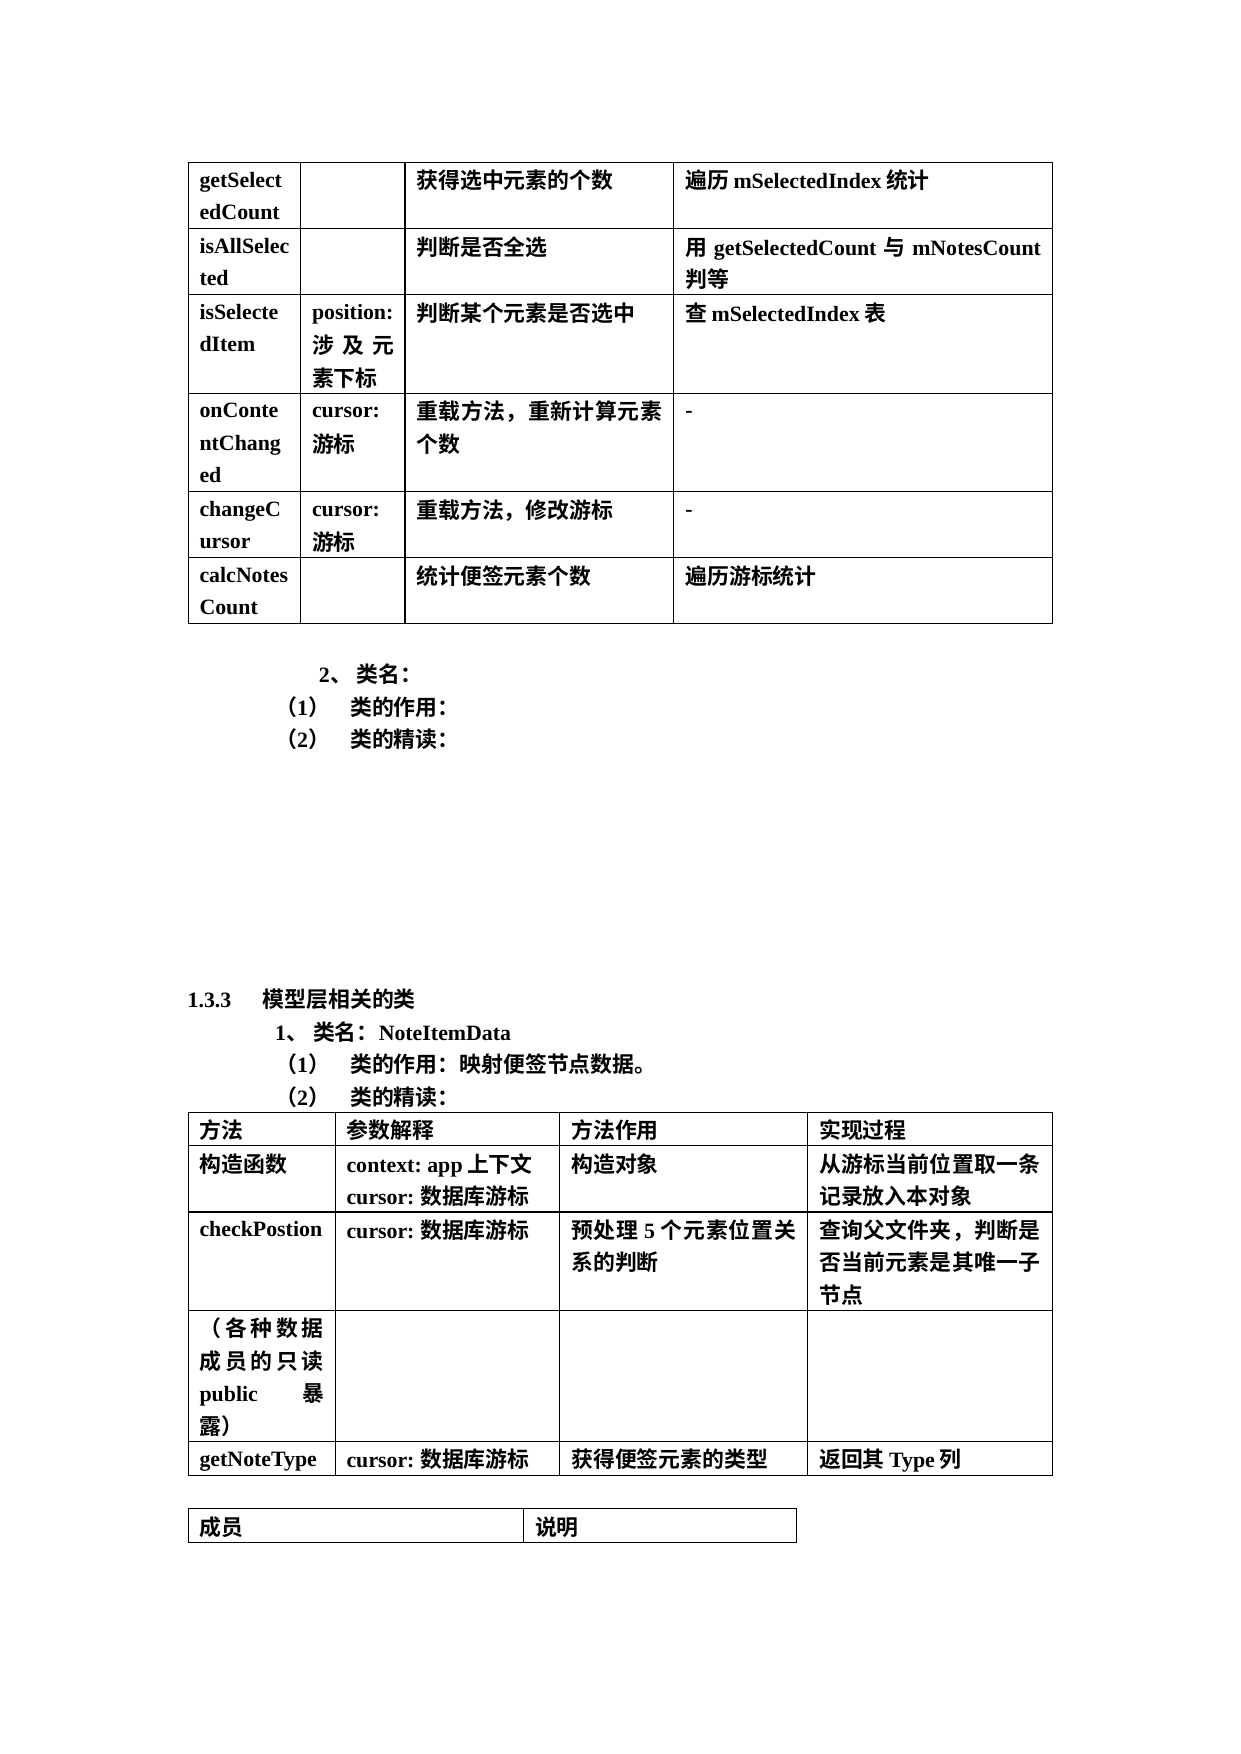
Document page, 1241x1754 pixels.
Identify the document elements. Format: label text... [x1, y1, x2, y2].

list 类的精读： [275, 722, 1053, 754]
table_cell 返回其Type列 [808, 1442, 1052, 1474]
table_cell 遍历游标统计 [674, 558, 1052, 623]
table_header 方法 [189, 1113, 335, 1145]
table_cell [560, 1311, 807, 1441]
table_cell 重载方法，重新计算元素个数 [406, 394, 673, 491]
table_cell 获得选中元素的个数 [406, 163, 673, 228]
table_cell changeCursor [189, 492, 300, 557]
table_cell context: app上下文 cursor: 数据库游标 [336, 1146, 559, 1211]
table_header 成员 [189, 1509, 523, 1542]
table_header 说明 [524, 1509, 796, 1542]
table_cell 从游标当前位置取一条记录放入本对象 [808, 1146, 1052, 1211]
table_cell cursor: 游标 [301, 394, 404, 491]
table_cell 获得便签元素的类型 [560, 1442, 807, 1474]
table_cell （各种数据成员的只读public暴露） [189, 1311, 335, 1441]
table_cell cursor: 游标 [301, 492, 404, 557]
table_cell [301, 163, 404, 228]
table_cell 查询父文件夹，判断是否当前元素是其唯一子节点 [808, 1213, 1052, 1310]
table_cell isAllSelected [189, 229, 300, 294]
table_cell calcNotesCount [189, 558, 300, 623]
table_cell getNoteType [189, 1442, 335, 1474]
table_cell 用getSelectedCount与mNotesCount判等 [674, 229, 1052, 294]
table_cell 判断是否全选 [406, 229, 673, 294]
table_cell 判断某个元素是否选中 [406, 295, 673, 393]
table_cell 构造函数 [189, 1146, 335, 1211]
table_cell onContentChanged [189, 394, 300, 491]
table_cell 查mSelectedIndex表 [674, 295, 1052, 393]
list 类名： [319, 657, 1053, 689]
table_header 参数解释 [336, 1113, 559, 1145]
table_cell cursor: 数据库游标 [336, 1213, 559, 1310]
table_cell 构造对象 [560, 1146, 807, 1211]
table_cell 统计便签元素个数 [406, 558, 673, 623]
list 模型层相关的类 [187, 982, 1053, 1014]
table_cell [808, 1311, 1052, 1441]
table_cell cursor: 数据库游标 [336, 1442, 559, 1474]
list 类的作用： [275, 689, 1053, 722]
table_header 实现过程 [808, 1113, 1052, 1145]
table_cell 重载方法，修改游标 [406, 492, 673, 557]
table_cell [336, 1311, 559, 1441]
table_cell [301, 558, 404, 623]
table_cell 预处理5个元素位置关系的判断 [560, 1213, 807, 1310]
list 类的作用：映射便签节点数据。 [275, 1047, 1053, 1079]
list 1、 类名：NoteItemData [275, 1014, 1053, 1047]
table_cell [301, 229, 404, 294]
table_cell position: 涉及元素下标 [301, 295, 404, 393]
list 类的精读： [275, 1079, 1053, 1112]
table_cell - [674, 394, 1052, 491]
table_cell - [674, 492, 1052, 557]
table_cell isSelectedItem [189, 295, 300, 393]
table_header 方法作用 [560, 1113, 807, 1145]
table_cell checkPostion [189, 1213, 335, 1310]
table_cell 遍历mSelectedIndex统计 [674, 163, 1052, 228]
table_cell getSelectedCount [189, 163, 300, 228]
